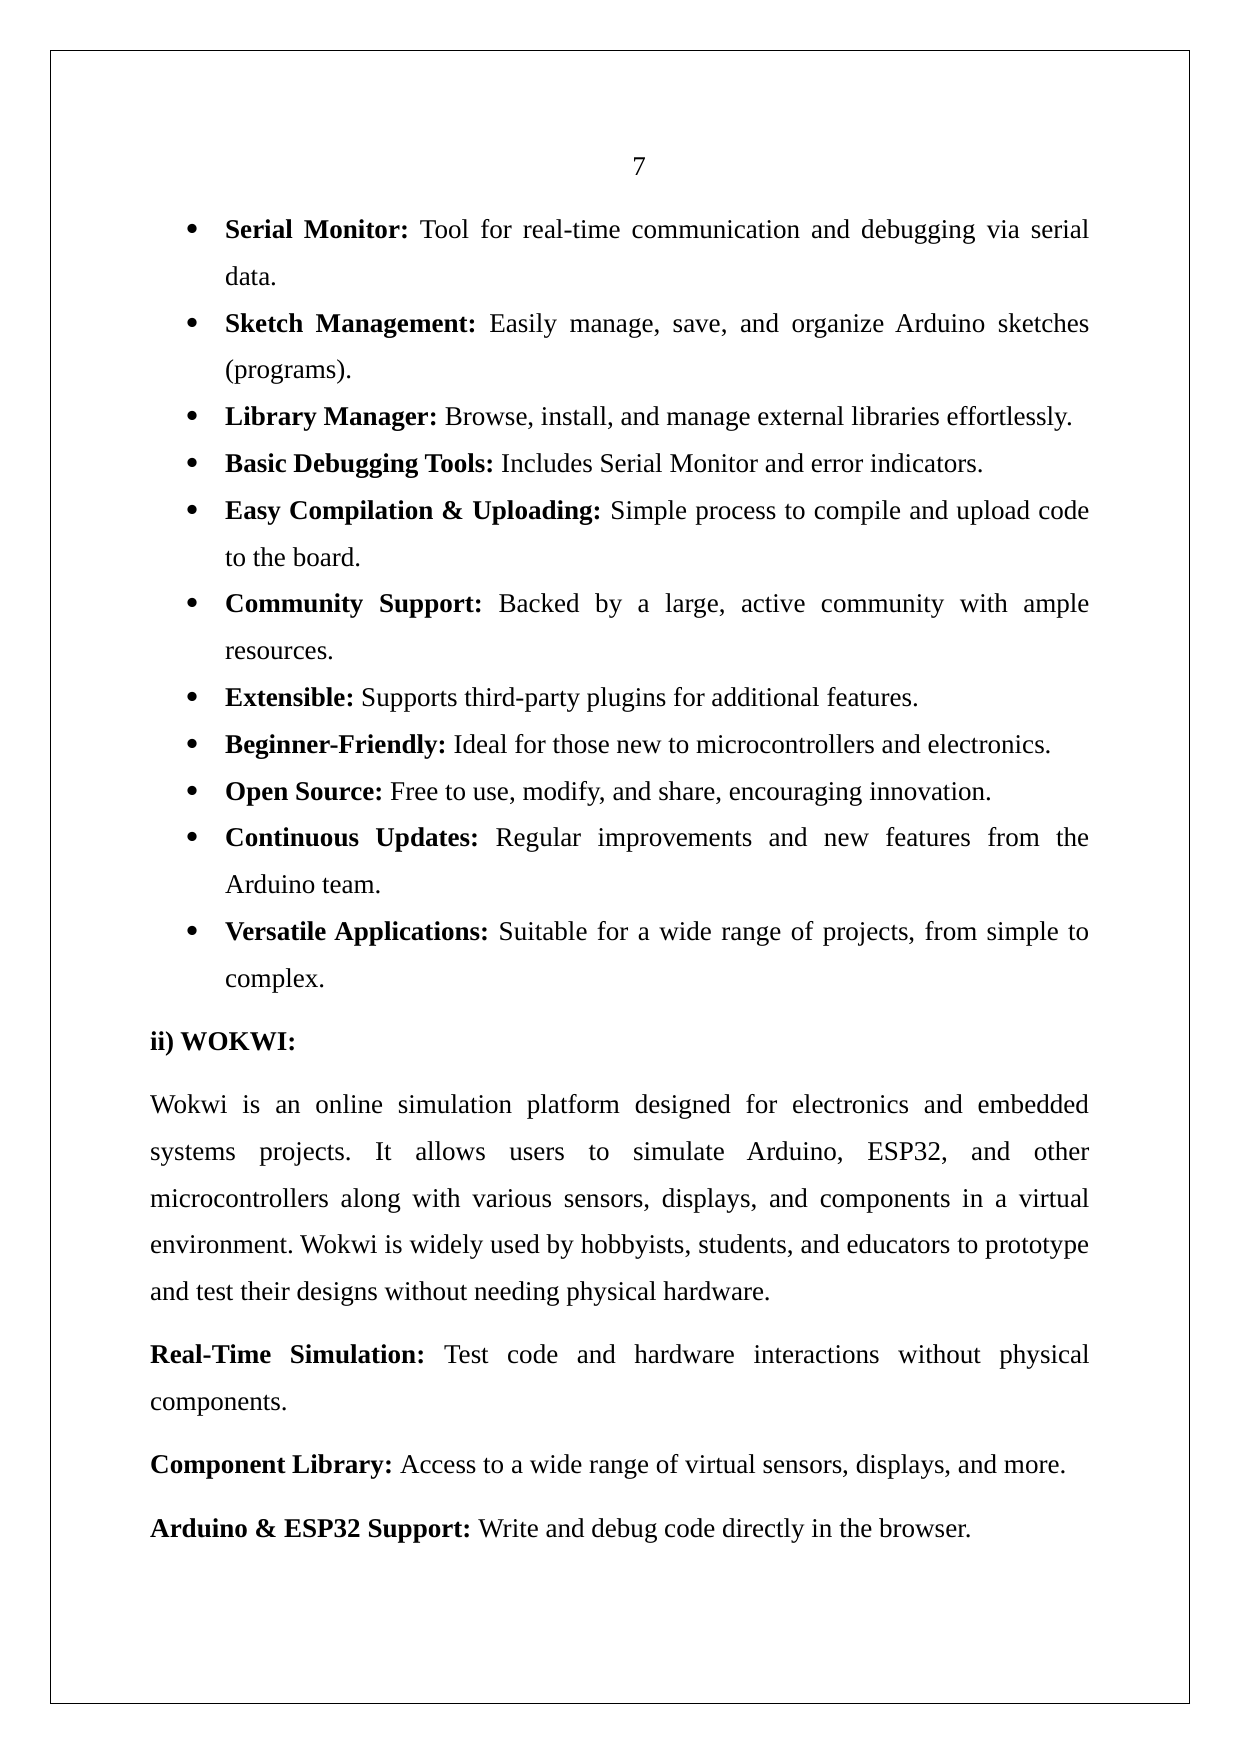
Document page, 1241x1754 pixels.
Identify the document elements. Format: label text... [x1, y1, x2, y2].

text 7 [187, 150, 1090, 181]
list Continuous Updates: Regular improvements and new features from the Arduino team. [187, 821, 1090, 899]
list Library Manager: Browse, install, and manage external libraries effortlessly. [187, 400, 1090, 431]
list Extensible: Supports third-party plugins for additional features. [187, 681, 1090, 712]
list Community Support: Backed by a large, active community with ample resources. [187, 587, 1090, 665]
list Beginner-Friendly: Ideal for those new to microcontrollers and electronics. [187, 728, 1090, 759]
text Real-Time Simulation: Test code and hardware interactions without physical components. [150, 1338, 1090, 1416]
text Arduino & ESP32 Support: Write and debug code directly in the browser. [150, 1512, 1090, 1543]
list Serial Monitor: Tool for real-time communication and debugging via serial data. [187, 213, 1090, 291]
text Wokwi is an online simulation platform designed for electronics and embedded systems projects. It allows users to simulate Arduino, ESP32, and other microcontrollers along with various sensors, displays, and components in a virtual environment. Wokwi is widely used by hobbyists, students, and educators to prototype and test their designs without needing physical hardware. [150, 1088, 1090, 1306]
list Easy Compilation & Uploading: Simple process to compile and upload code to the board. [187, 494, 1090, 572]
text ii) WOKWI: [150, 1025, 1090, 1056]
text Component Library: Access to a wide range of virtual sensors, displays, and more. [150, 1448, 1090, 1479]
list Basic Debugging Tools: Includes Serial Monitor and error indicators. [187, 447, 1090, 478]
list Open Source: Free to use, modify, and share, encouraging innovation. [187, 774, 1090, 806]
list Versatile Applications: Suitable for a wide range of projects, from simple to complex. [187, 915, 1090, 993]
list Sketch Management: Easily manage, save, and organize Arduino sketches (programs). [187, 307, 1090, 385]
